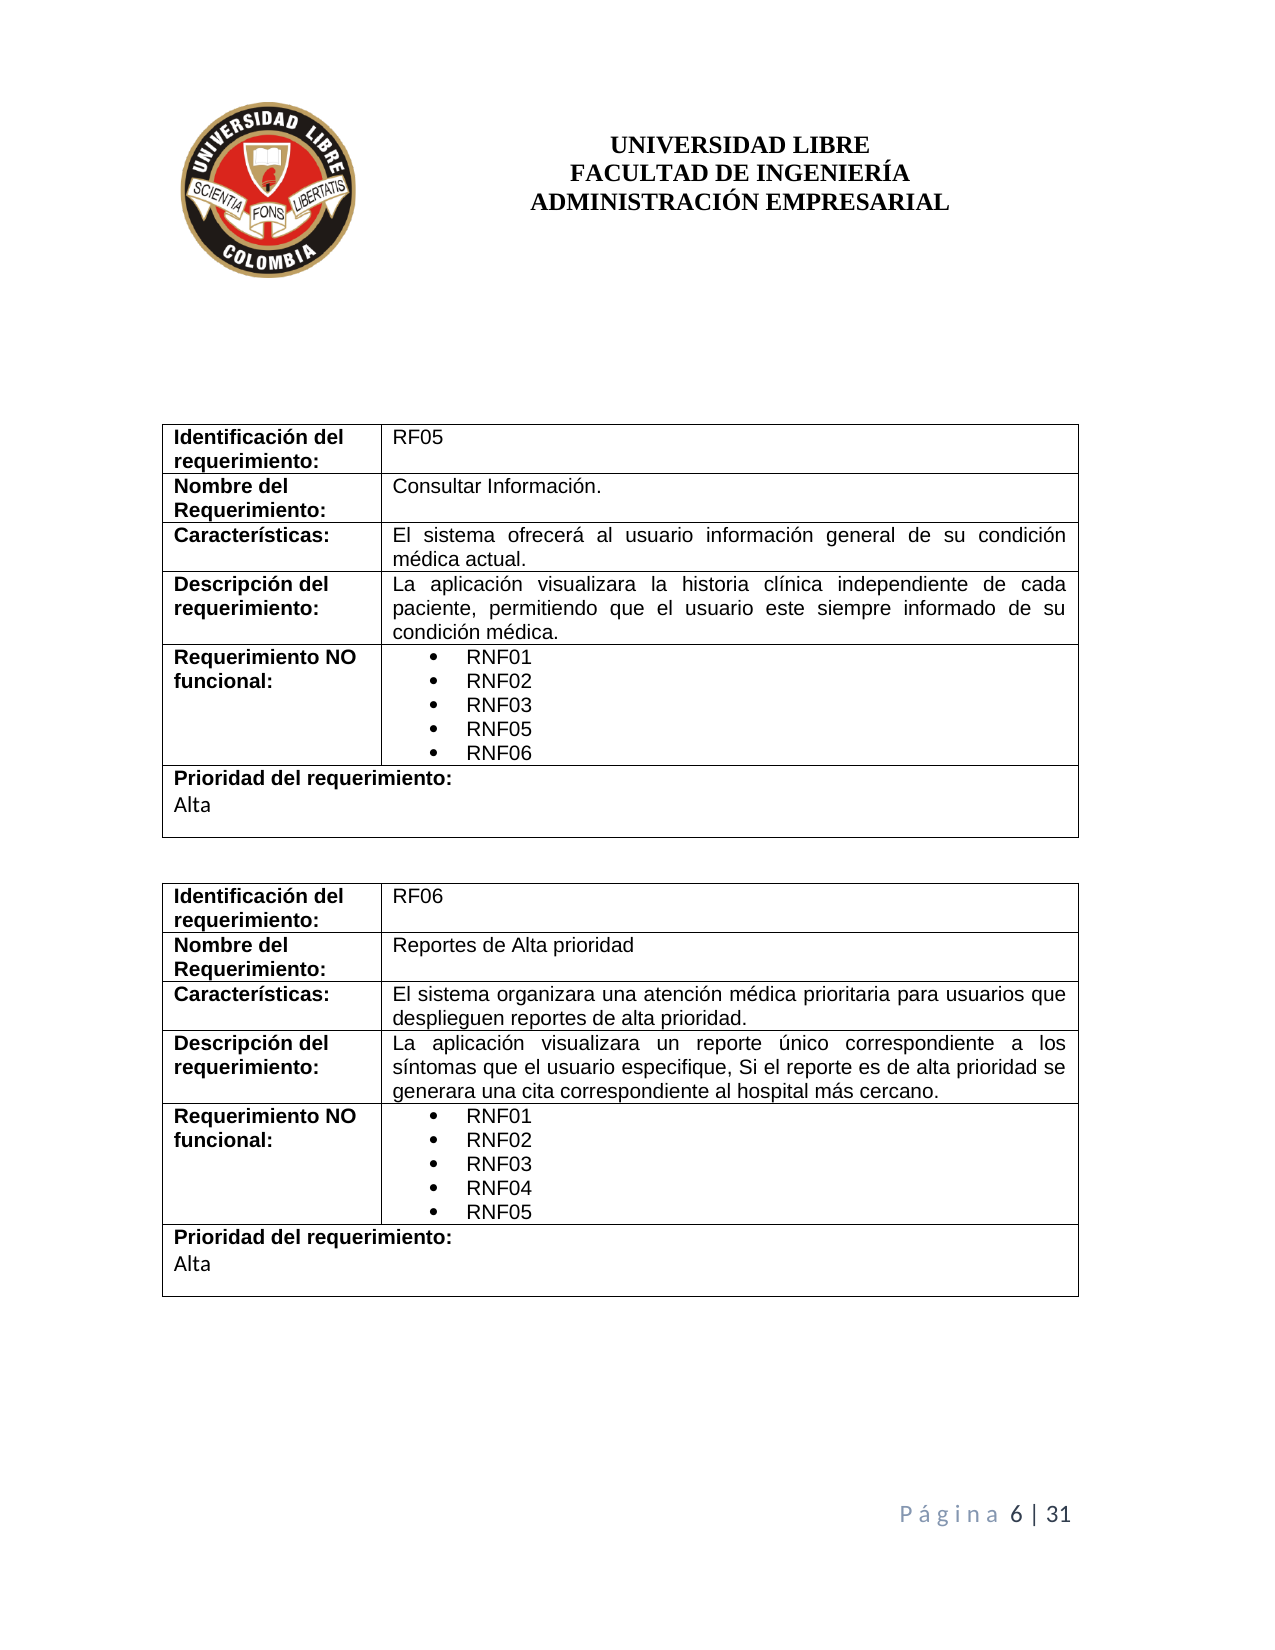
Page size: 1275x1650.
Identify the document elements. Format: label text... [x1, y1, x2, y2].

table_cell Nombre del Requerimiento: [163, 474, 381, 522]
table_cell La aplicación visualizara un reporte único correspondiente a los síntomas que el usuario especifique, Si el reporte es de alta prioridad se generara una cita correspondiente al hospital más cercano. [382, 1031, 1078, 1102]
table_cell Requerimiento NO funcional: [163, 1104, 381, 1224]
table_cell El sistema ofrecerá al usuario información general de su condición médica actual. [382, 523, 1078, 571]
table_cell Nombre del Requerimiento: [163, 933, 381, 981]
table_cell Prioridad del requerimiento: Alta [163, 1225, 1078, 1296]
table_cell Características: [163, 982, 381, 1029]
table_header Identificación del requerimiento: [163, 425, 381, 473]
table_cell Reportes de Alta prioridad [382, 933, 1078, 981]
table_cell RNF01 RNF02 RNF03 RNF05 RNF06 [382, 645, 1078, 765]
table_cell El sistema organizara una atención médica prioritaria para usuarios que desplieguen reportes de alta prioridad. [382, 982, 1078, 1029]
table_cell Requerimiento NO funcional: [163, 645, 381, 765]
table_cell Consultar Información. [382, 474, 1078, 522]
table_header RF05 [382, 425, 1078, 473]
picture [180, 102, 356, 278]
table_header Identificación del requerimiento: [163, 884, 381, 932]
table_cell Descripción del requerimiento: [163, 1031, 381, 1102]
table_cell La aplicación visualizara la historia clínica independiente de cada paciente, permitiendo que el usuario este siempre informado de su condición médica. [382, 572, 1078, 643]
table_cell Características: [163, 523, 381, 571]
table_header RF06 [382, 884, 1078, 932]
table_cell Prioridad del requerimiento: Alta [163, 766, 1078, 837]
table_cell Descripción del requerimiento: [163, 572, 381, 643]
table_cell RNF01 RNF02 RNF03 RNF04 RNF05 [382, 1104, 1078, 1224]
